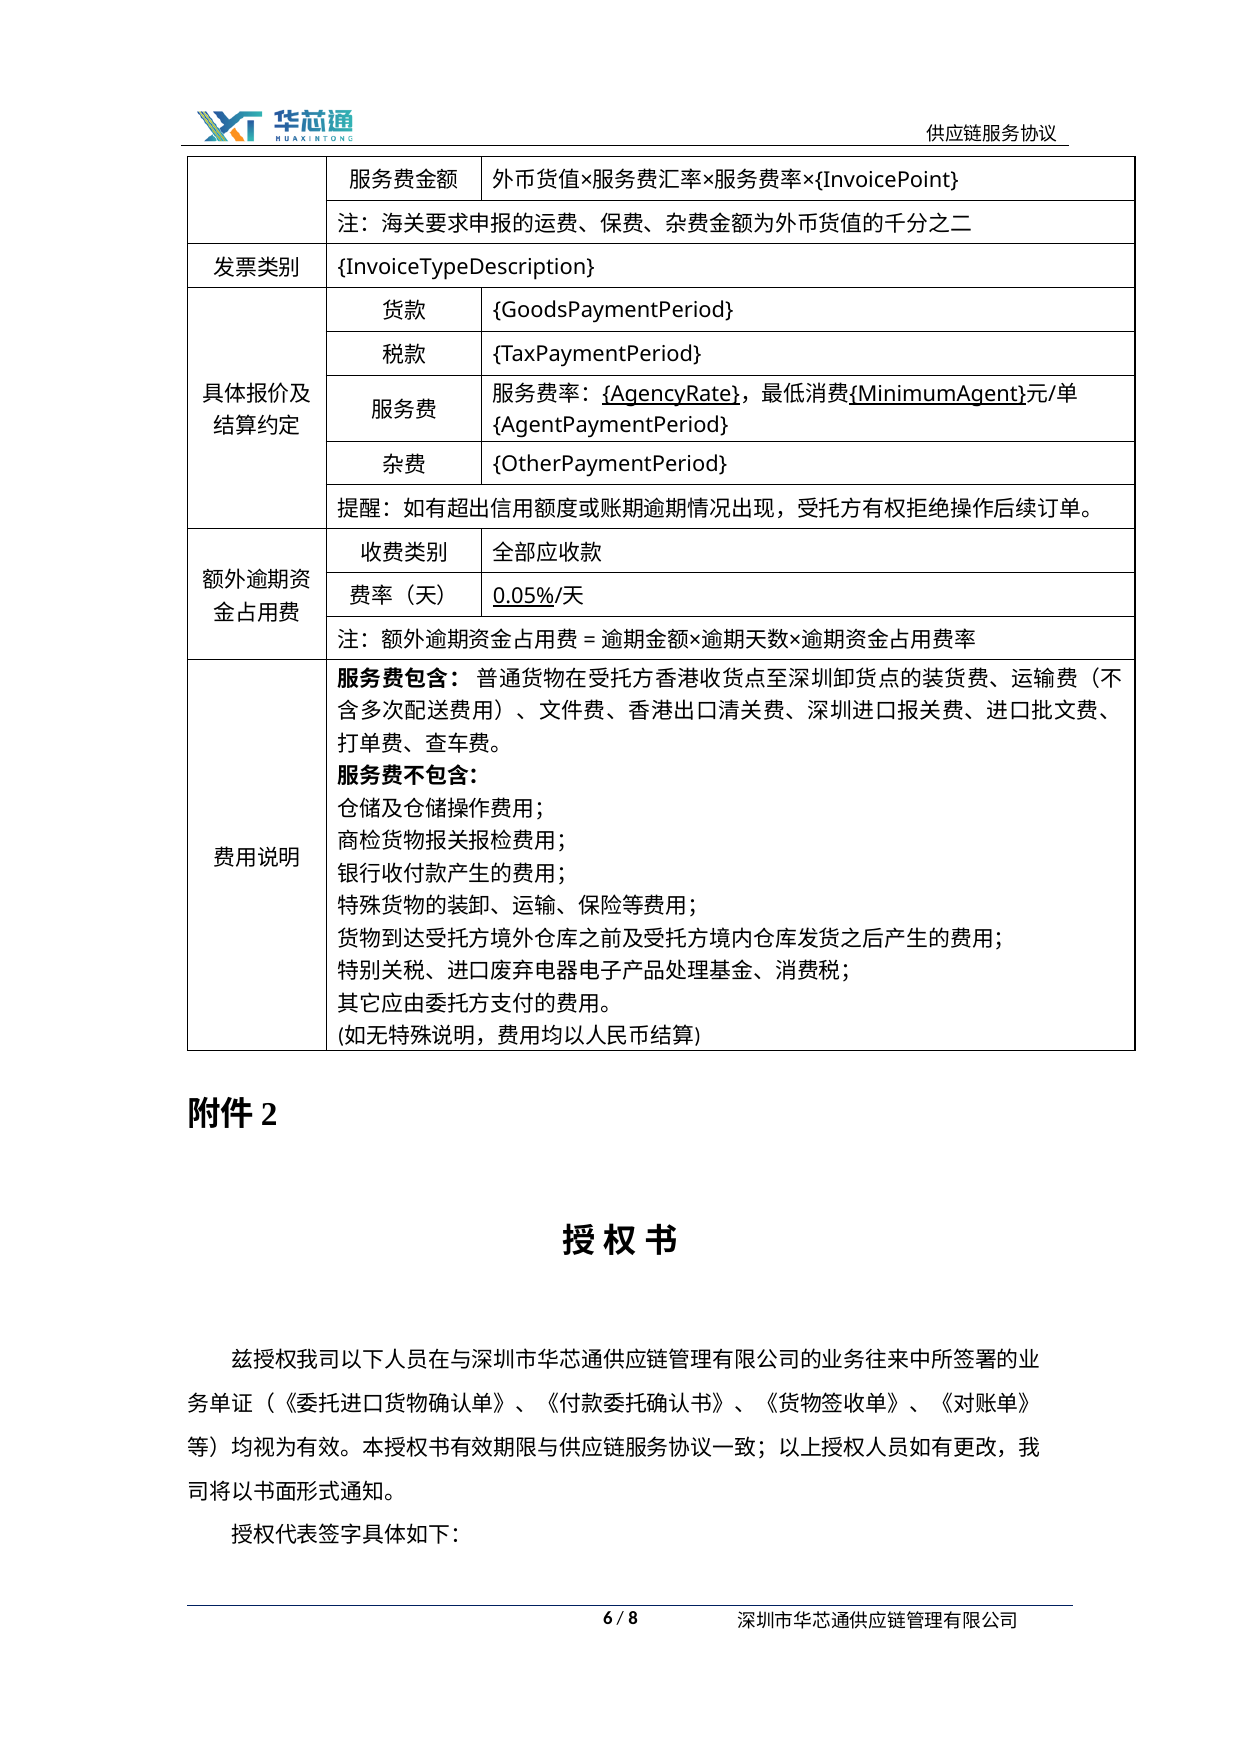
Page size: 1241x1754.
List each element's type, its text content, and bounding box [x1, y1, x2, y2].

table_cell {InvoiceTypeDescription} [327, 244, 1134, 287]
table_cell 发票类别 [188, 244, 326, 287]
table_cell 服务费金额 [327, 157, 481, 199]
text 授权代表签字具体如下： [187, 1508, 1053, 1552]
table_cell 收费类别 [327, 529, 481, 572]
picture [197, 105, 356, 146]
table_cell 服务费 [327, 376, 481, 441]
table_cell {TaxPaymentPeriod} [482, 332, 1134, 374]
table_cell 外币货值×服务费汇率×服务费率×{InvoicePoint} [482, 157, 1134, 199]
table_cell 具体报价及结算约定 [188, 288, 326, 528]
table_cell 杂费 [327, 442, 481, 484]
text 兹授权我司以下人员在与深圳市华芯通供应链管理有限公司的业务往来中所签署的业务单证（《委托进口货物确认单》、《付款委托确认书》、《货物签收单》、《对账单》等）均视为有效。本授权书有效期限与供应链服务协议一致；以上授权人员如有更改，我司将以书面形式通知。 [187, 1333, 1053, 1508]
table_cell 税款 [327, 332, 481, 374]
table_cell 服务费包含： 普通货物在受托方香港收货点至深圳卸货点的装货费、运输费（不含多次配送费用）、文件费、香港出口清关费、深圳进口报关费、进口批文费、打单费、查车费。 服务费不包含： 仓储及仓储操作费用； 商检货物报关报检费用； 银行收付款产生的费用； 特殊货物的装卸、运输、保险等费用； 货物到达受托方境外仓库之前及受托方境内仓库发货之后产生的费用； 特别关税、进口废弃电器电子产品处理基金、消费税； 其它应由委托方支付的费用。 (如无特殊说明，费用均以人民币结算) [327, 660, 1134, 1050]
table_cell 全部应收款 [482, 529, 1134, 572]
table_cell 费率（天） [327, 573, 481, 616]
table_cell 0.05%/天 [482, 573, 1134, 616]
table_cell 注：海关要求申报的运费、保费、杂费金额为外币货值的千分之二 [327, 201, 1134, 243]
table_cell {GoodsPaymentPeriod} [482, 288, 1134, 331]
table_cell 提醒：如有超出信用额度或账期逾期情况出现，受托方有权拒绝操作后续订单。 [327, 485, 1134, 528]
table_cell 服务费率：{AgencyRate}，最低消费{MinimumAgent}元/单 {AgentPaymentPeriod} [482, 376, 1134, 441]
table_cell 费用说明 [188, 660, 326, 1050]
table_cell 货款 [327, 288, 481, 331]
table_cell {OtherPaymentPeriod} [482, 442, 1134, 484]
subtitle 授 权 书 [187, 1206, 1053, 1271]
table_cell 注：额外逾期资金占用费 = 逾期金额×逾期天数×逾期资金占用费率 [327, 617, 1134, 659]
table_cell 额外逾期资金占用费 [188, 529, 326, 659]
subtitle 附件2 [187, 1078, 1053, 1143]
